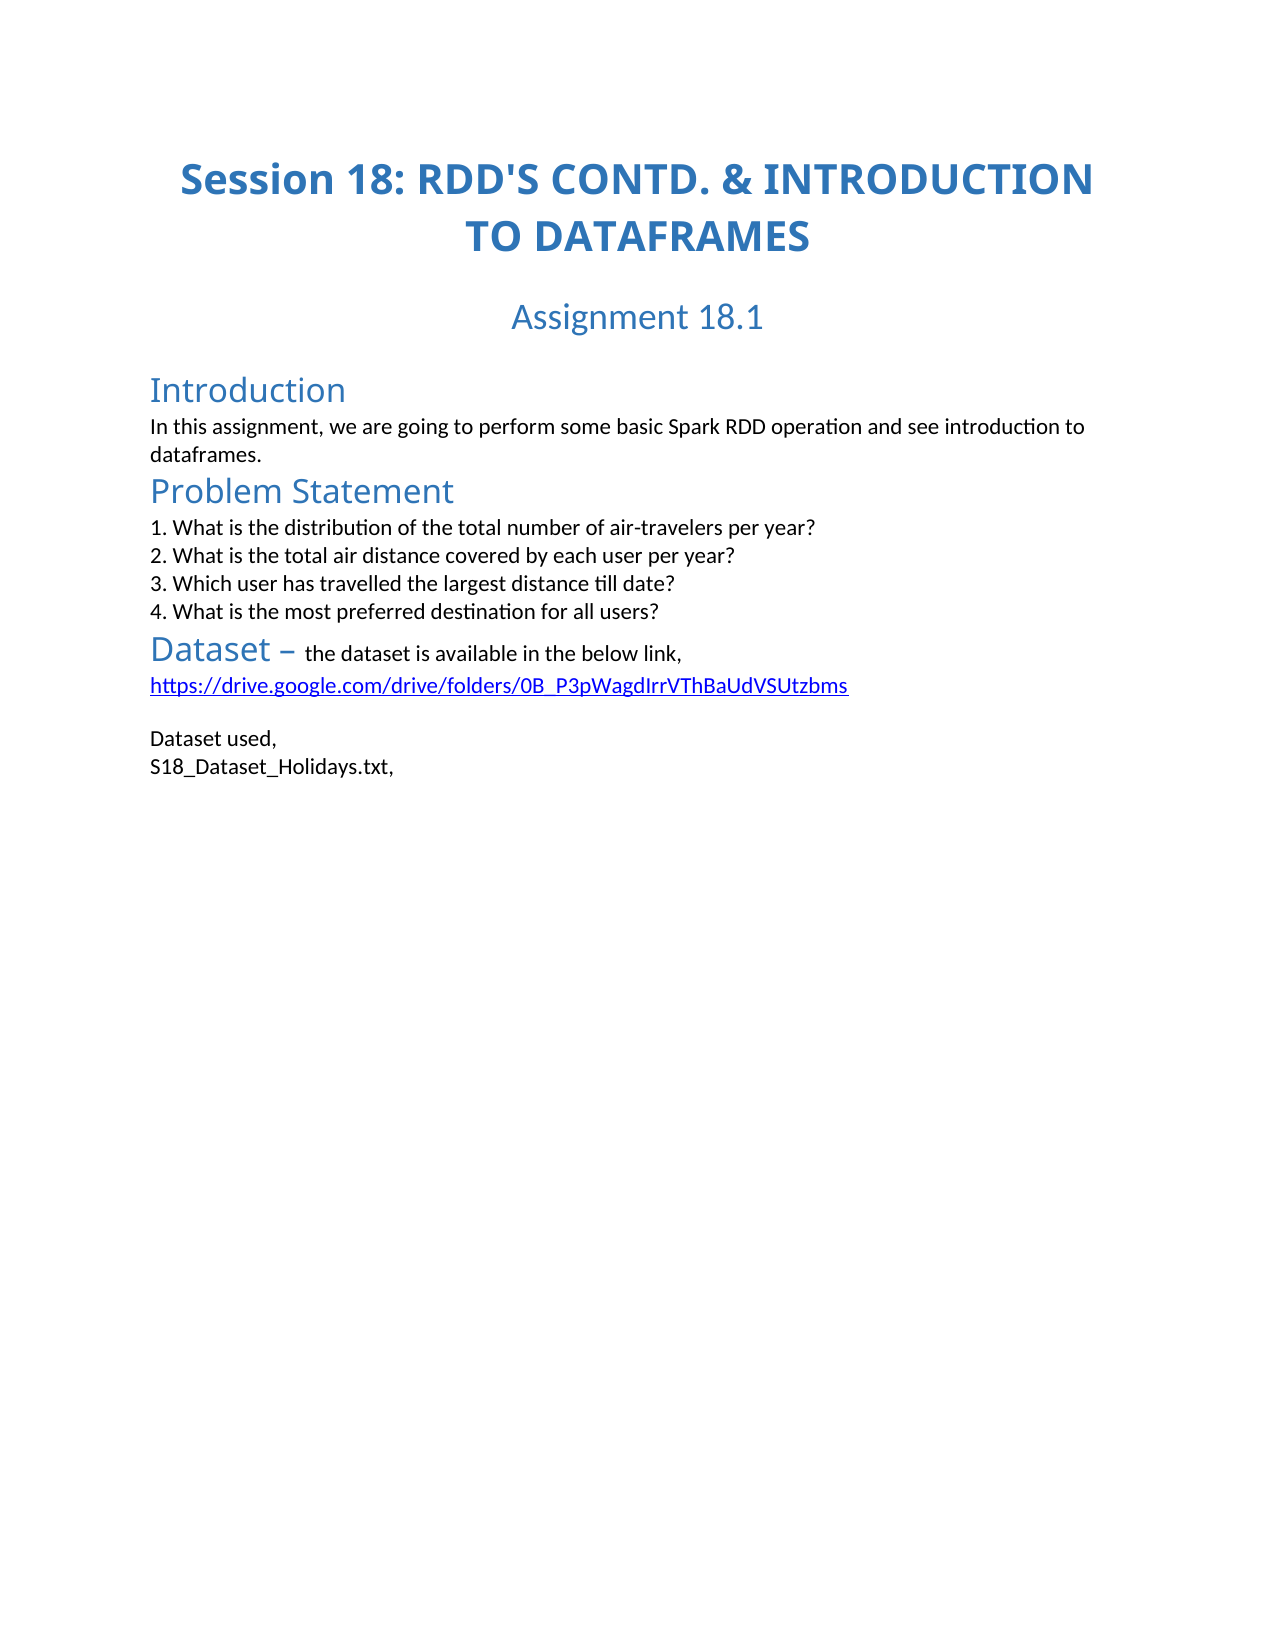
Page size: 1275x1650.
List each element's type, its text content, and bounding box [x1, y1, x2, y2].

text Session 18: RDD'S CONTD. & INTRODUCTION [150, 150, 1125, 207]
text Problem Statement [150, 468, 1125, 513]
text Dataset – the dataset is available in the below link, [150, 625, 1125, 671]
text S18_Dataset_Holidays.txt, [150, 752, 1125, 780]
text 2. What is the total air distance covered by each user per year? [150, 541, 1125, 569]
text dataframes. [150, 440, 1125, 468]
text TO DATAFRAMES [150, 207, 1125, 263]
text Dataset used, [150, 724, 1125, 752]
text 3. Which user has travelled the largest distance till date? [150, 569, 1125, 597]
text 1. What is the distribution of the total number of air-travelers per year? [150, 513, 1125, 541]
text In this assignment, we are going to perform some basic Spark RDD operation and see introduction to [150, 412, 1125, 440]
text https://drive.google.com/drive/folders/0B_P3pWagdIrrVThBaUdVSUtzbms [150, 671, 1125, 699]
text Introduction [150, 366, 1125, 412]
text 4. What is the most preferred destination for all users? [150, 597, 1125, 625]
text Assignment 18.1 [150, 293, 1125, 339]
